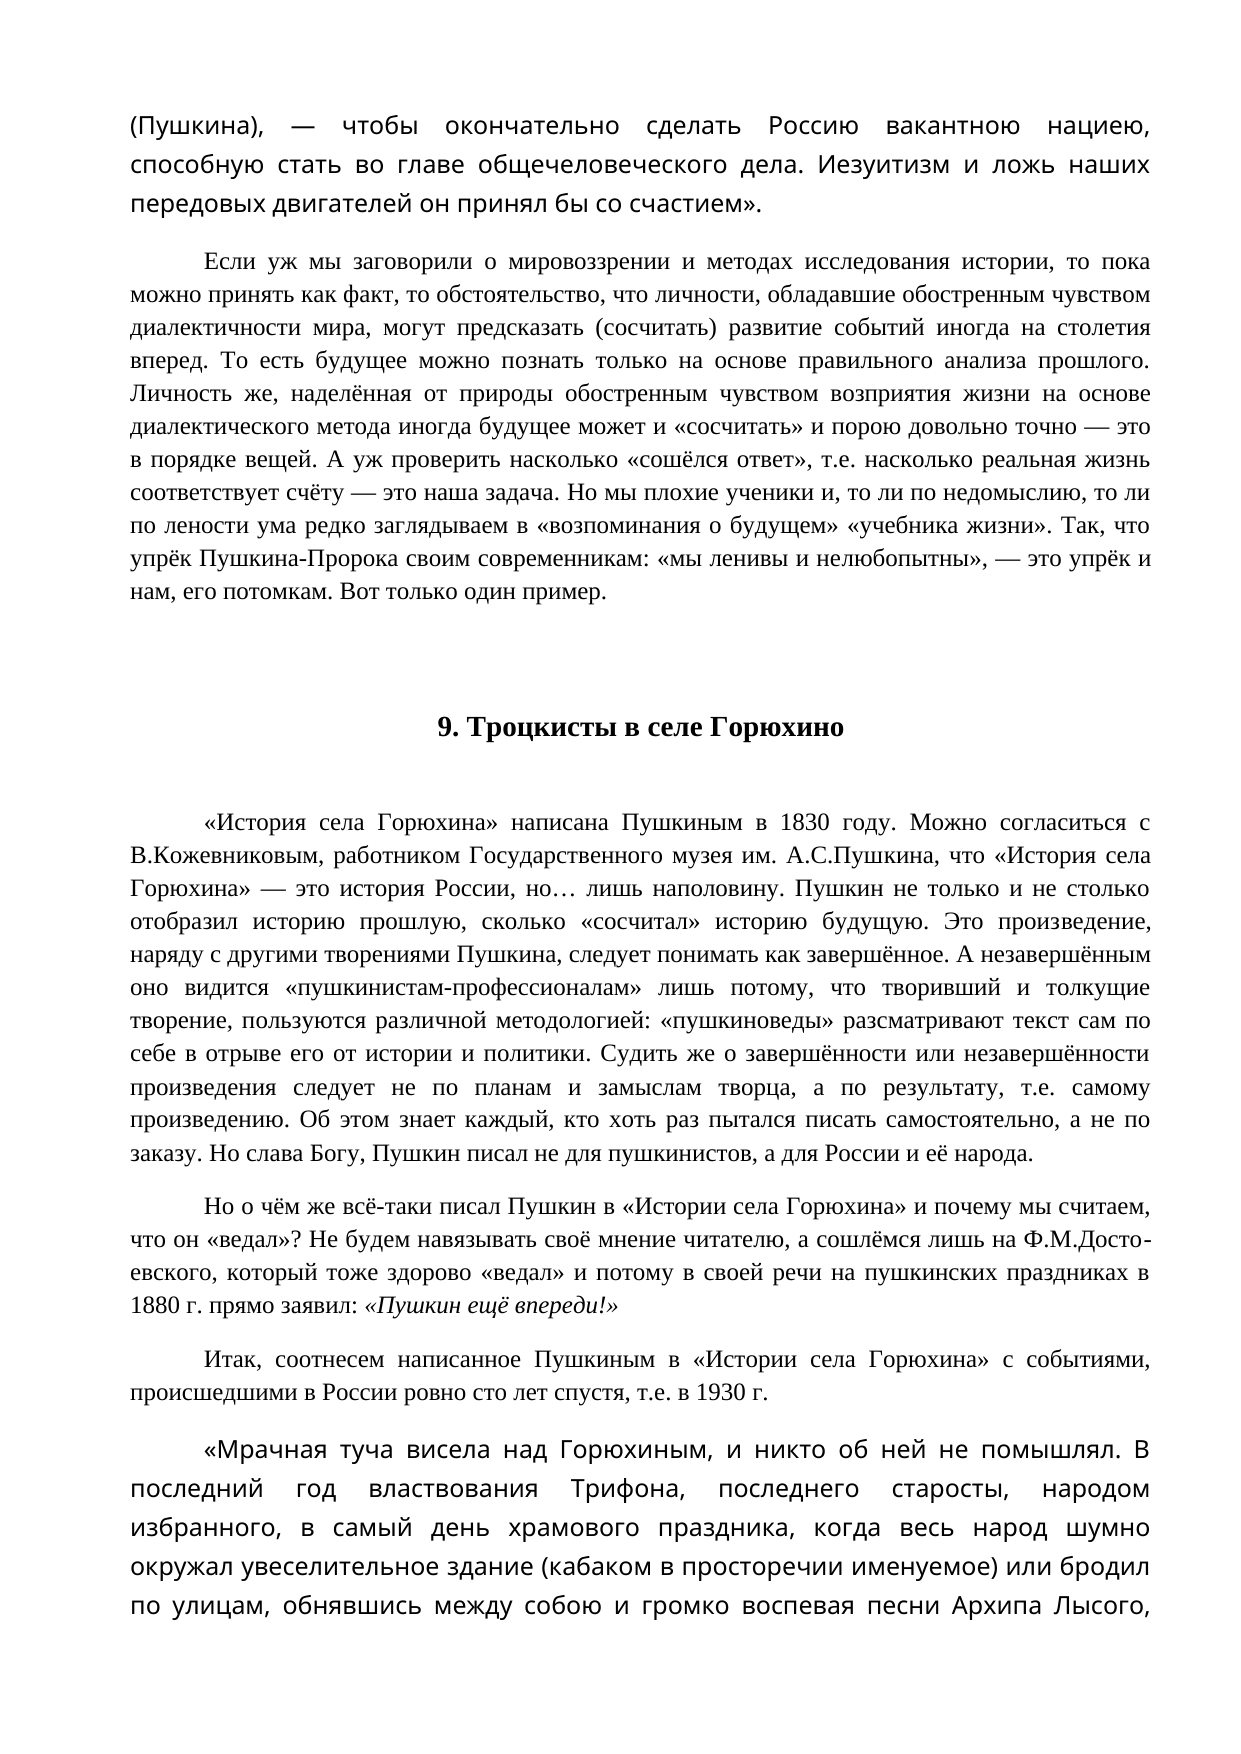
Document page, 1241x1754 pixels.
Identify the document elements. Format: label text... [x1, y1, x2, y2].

text Если уж мы заговорили о мировоззрении и методах исследования истории, то пока можно принять как факт, то обстоятельство, что личности, обладавшие обостренным чувством диалектичности мира, могут предсказать (сосчитать) развитие событий иногда на столетия вперед. То есть будущее можно познать только на основе правильного анализа прошлого. Личность же, наделённая от природы обостренным чувством возприятия жизни на основе диалектического метода иногда будущее может и «сосчитать» и порою довольно точно — это в порядке вещей. А уж проверить насколько «сошёлся ответ», т.е. насколько реальная жизнь соответствует счёту — это наша задача. Но мы плохие ученики и, то ли по недомыслию, то ли по лености ума редко заглядываем в «возпоминания о будущем» «учебника жизни». Так, что упрёк Пушкина-Пророка своим современникам: «мы ленивы и нелюбопытны», — это упрёк и нам, его потомкам. Вот только один пример. [130, 246, 1152, 605]
text «История села Горюхина» написана Пушкиным в 1830 году. Можно согласиться с В.Кожевниковым, работником Государственного музея им. А.С.Пушкина, что «История села Горюхина» — это история России, но… лишь наполовину. Пушкин не только и не столько отобразил историю прошлую, сколько «сосчитал» историю будущую. Это произведение, наряду с другими творениями Пушкина, следует понимать как завершённое. А незавершённым оно видится «пушкинистам-профессионалам» лишь потому, что творивший и толкущие творение, пользуются различной методологией: «пушкиноведы» разсматривают текст сам по себе в отрыве его от истории и политики. Судить же о завершённости или незавершённости произведения следует не по планам и замыслам творца, а по результату, т.е. самому произведению. Об этом знает каждый, кто хоть раз пытался писать самостоятельно, а не по заказу. Но слава Богу, Пушкин писал не для пушкинистов, а для России и её народа. [130, 807, 1152, 1166]
subtitle 9. Троцкисты в селе Горюхино [130, 709, 1152, 742]
text Но о чём же всё-таки писал Пушкин в «Истории села Горюхина» и почему мы считаем, что он «ведал»? Не будем навязывать своё мнение читателю, а сошлёмся лишь на Ф.М.Достоевского, который тоже здорово «ведал» и потому в своей речи на пушкинских праздниках в . прямо заявил: «Пушкин ещё впереди!» [130, 1191, 1152, 1319]
text Итак, соотнесем написанное Пушкиным в «Истории села Горюхина» с событиями, происшедшими в России ровно сто лет спустя, т.е. в . [130, 1344, 1152, 1406]
